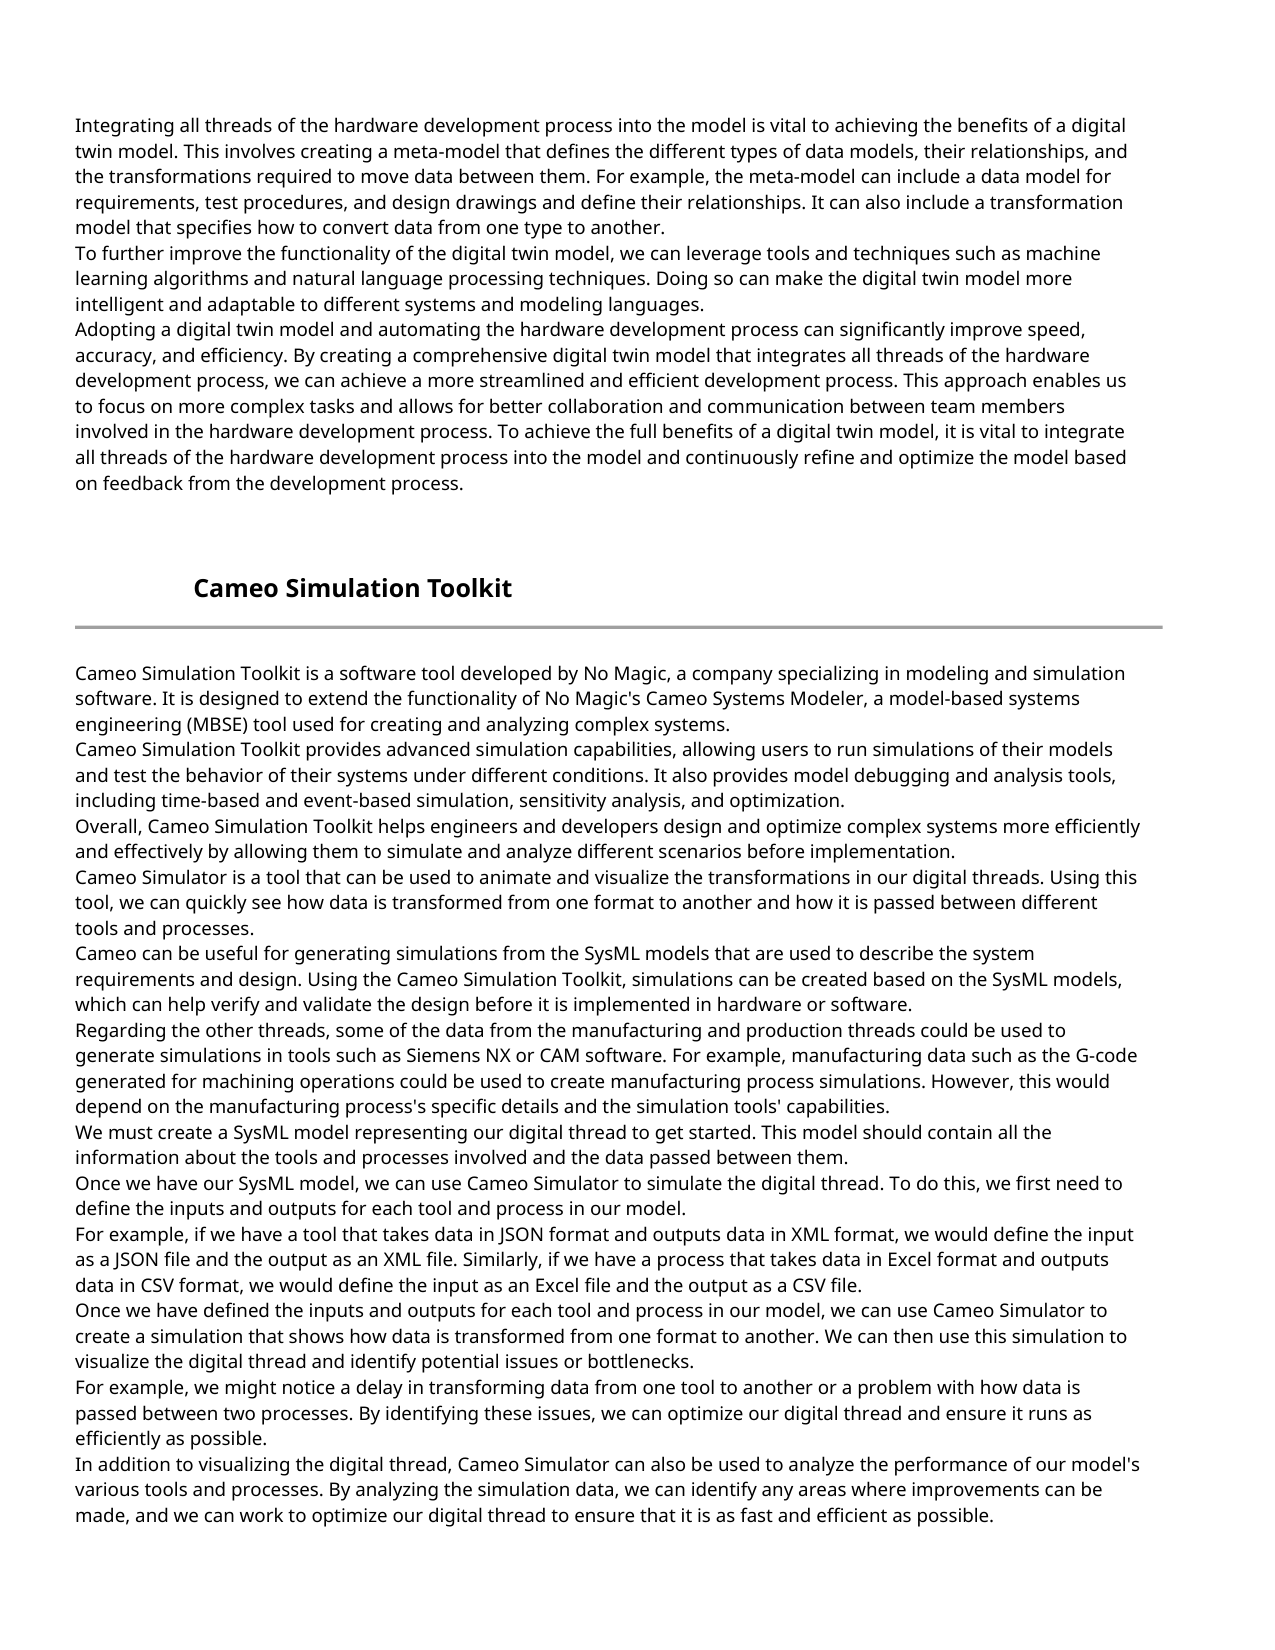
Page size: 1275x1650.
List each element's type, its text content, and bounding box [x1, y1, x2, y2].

text To further improve the functionality of the digital twin model, we can leverage tools and techniques such as machine learning algorithms and natural language processing techniques. Doing so can make the digital twin model more intelligent and adaptable to different systems and modeling languages. [75, 240, 1143, 317]
text Regarding the other threads, some of the data from the manufacturing and production threads could be used to generate simulations in tools such as Siemens NX or CAM software. For example, manufacturing data such as the G-code generated for machining operations could be used to create manufacturing process simulations. However, this would depend on the manufacturing process's specific details and the simulation tools' capabilities. [75, 1017, 1143, 1119]
text Cameo can be useful for generating simulations from the SysML models that are used to describe the system requirements and design. Using the Cameo Simulation Toolkit, simulations can be created based on the SysML models, which can help verify and validate the design before it is implemented in hardware or software. [75, 941, 1143, 1017]
text For example, if we have a tool that takes data in JSON format and outputs data in XML format, we would define the input as a JSON file and the output as an XML file. Similarly, if we have a process that takes data in Excel format and outputs data in CSV format, we would define the input as an Excel file and the output as a CSV file. [75, 1221, 1143, 1298]
text Once we have defined the inputs and outputs for each tool and process in our model, we can use Cameo Simulator to create a simulation that shows how data is transformed from one format to another. We can then use this simulation to visualize the digital thread and identify potential issues or bottlenecks. [75, 1298, 1143, 1374]
text Once we have our SysML model, we can use Cameo Simulator to simulate the digital thread. To do this, we first need to define the inputs and outputs for each tool and process in our model. [75, 1170, 1143, 1221]
text Overall, Cameo Simulation Toolkit helps engineers and developers design and optimize complex systems more efficiently and effectively by allowing them to simulate and analyze different scenarios before implementation. [75, 813, 1143, 864]
text Cameo Simulator is a tool that can be used to animate and visualize the transformations in our digital threads. Using this tool, we can quickly see how data is transformed from one format to another and how it is passed between different tools and processes. [75, 864, 1143, 941]
subtitle Cameo Simulation Toolkit [193, 571, 1143, 605]
text Cameo Simulation Toolkit is a software tool developed by No Magic, a company specializing in modeling and simulation software. It is designed to extend the functionality of No Magic's Cameo Systems Modeler, a model-based systems engineering (MBSE) tool used for creating and analyzing complex systems. [75, 660, 1143, 736]
text For example, we might notice a delay in transforming data from one tool to another or a problem with how data is passed between two processes. By identifying these issues, we can optimize our digital thread and ensure it runs as efficiently as possible. [75, 1374, 1143, 1451]
text In addition to visualizing the digital thread, Cameo Simulator can also be used to analyze the performance of our model's various tools and processes. By analyzing the simulation data, we can identify any areas where improvements can be made, and we can work to optimize our digital thread to ensure that it is as fast and efficient as possible. [75, 1451, 1143, 1527]
text Cameo Simulation Toolkit provides advanced simulation capabilities, allowing users to run simulations of their models and test the behavior of their systems under different conditions. It also provides model debugging and analysis tools, including time-based and event-based simulation, sensitivity analysis, and optimization. [75, 736, 1143, 813]
text Adopting a digital twin model and automating the hardware development process can significantly improve speed, accuracy, and efficiency. By creating a comprehensive digital twin model that integrates all threads of the hardware development process, we can achieve a more streamlined and efficient development process. This approach enables us to focus on more complex tasks and allows for better collaboration and communication between team members involved in the hardware development process. To achieve the full benefits of a digital twin model, it is vital to integrate all threads of the hardware development process into the model and continuously refine and optimize the model based on feedback from the development process. [75, 317, 1143, 495]
text Integrating all threads of the hardware development process into the model is vital to achieving the benefits of a digital twin model. This involves creating a meta-model that defines the different types of data models, their relationships, and the transformations required to move data between them. For example, the meta-model can include a data model for requirements, test procedures, and design drawings and define their relationships. It can also include a transformation model that specifies how to convert data from one type to another. [75, 112, 1143, 240]
text We must create a SysML model representing our digital thread to get started. This model should contain all the information about the tools and processes involved and the data passed between them. [75, 1119, 1143, 1170]
